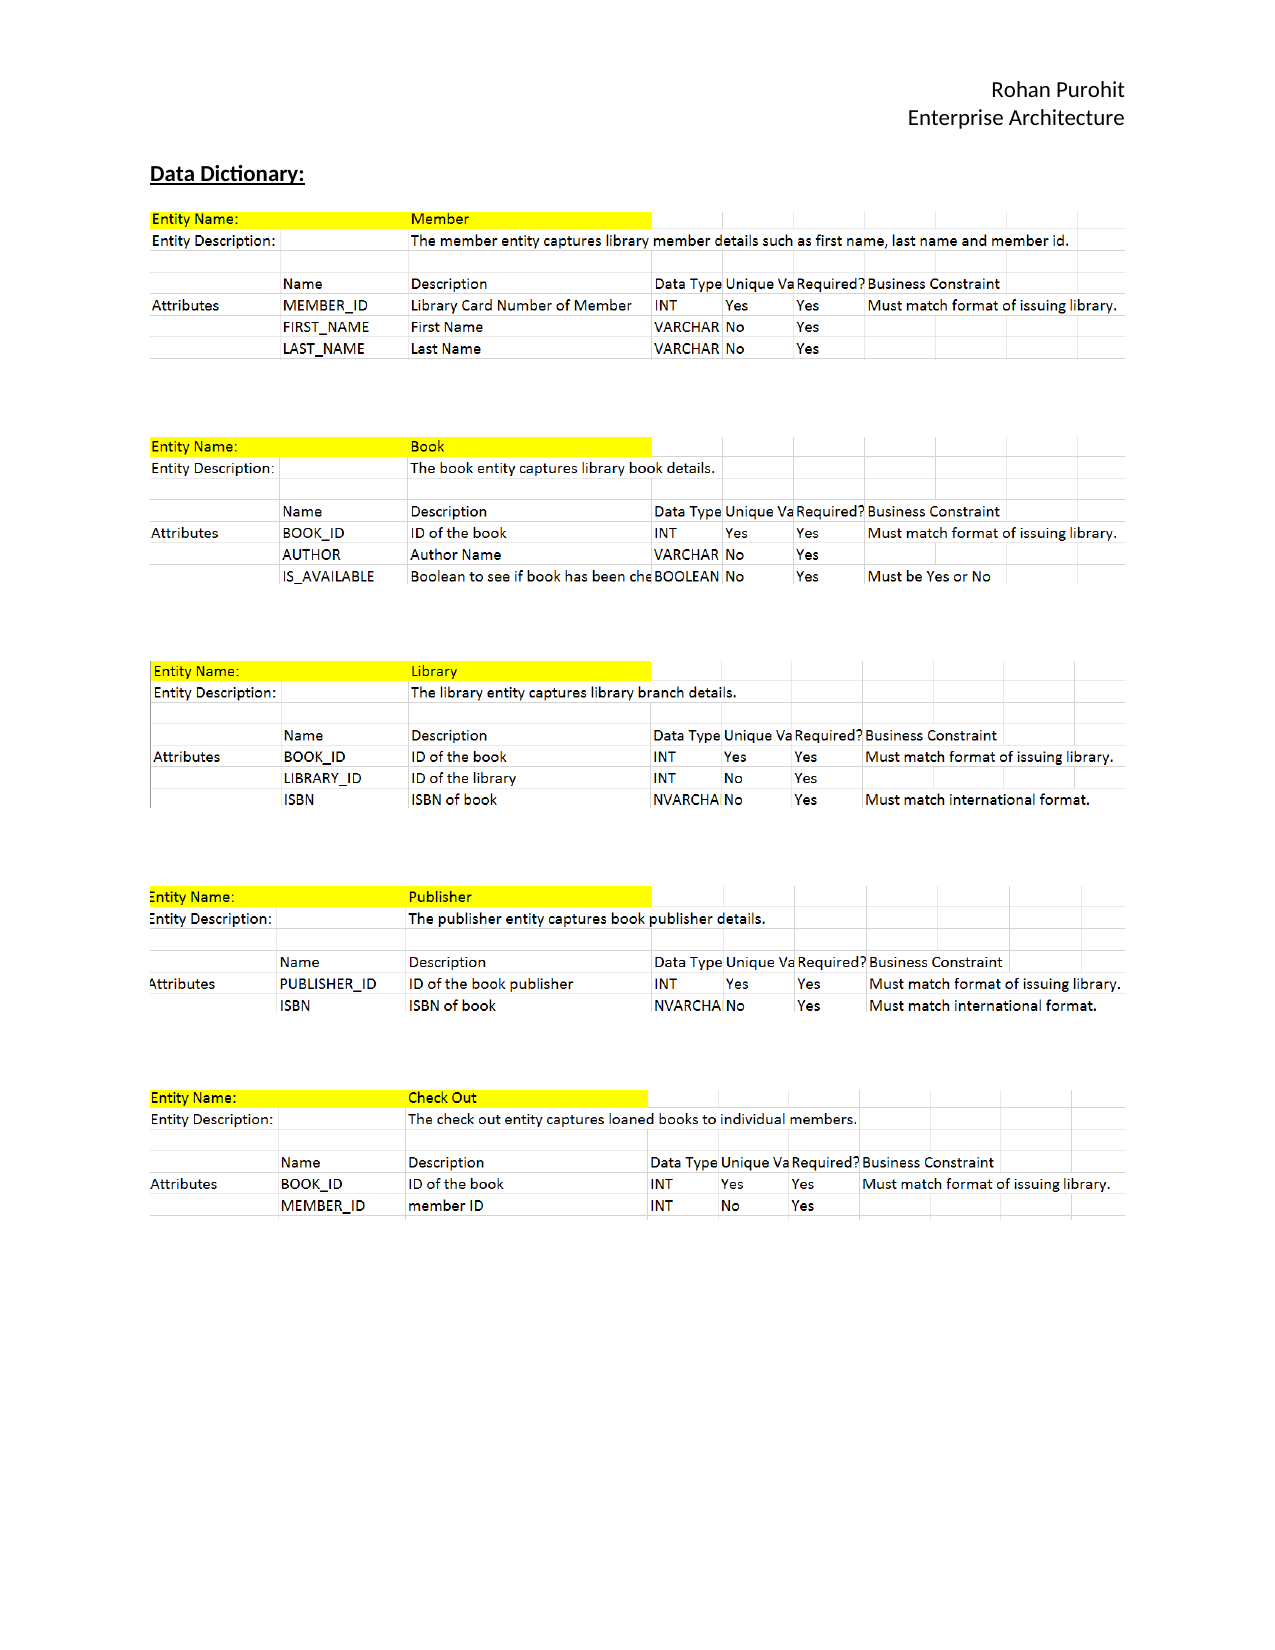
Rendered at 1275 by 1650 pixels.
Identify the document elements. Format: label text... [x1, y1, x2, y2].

picture [150, 1090, 1125, 1220]
text Data Dictionary: [150, 159, 1125, 187]
picture [150, 886, 1125, 1012]
picture [150, 661, 1125, 808]
picture [150, 212, 1125, 360]
picture [150, 437, 1125, 584]
